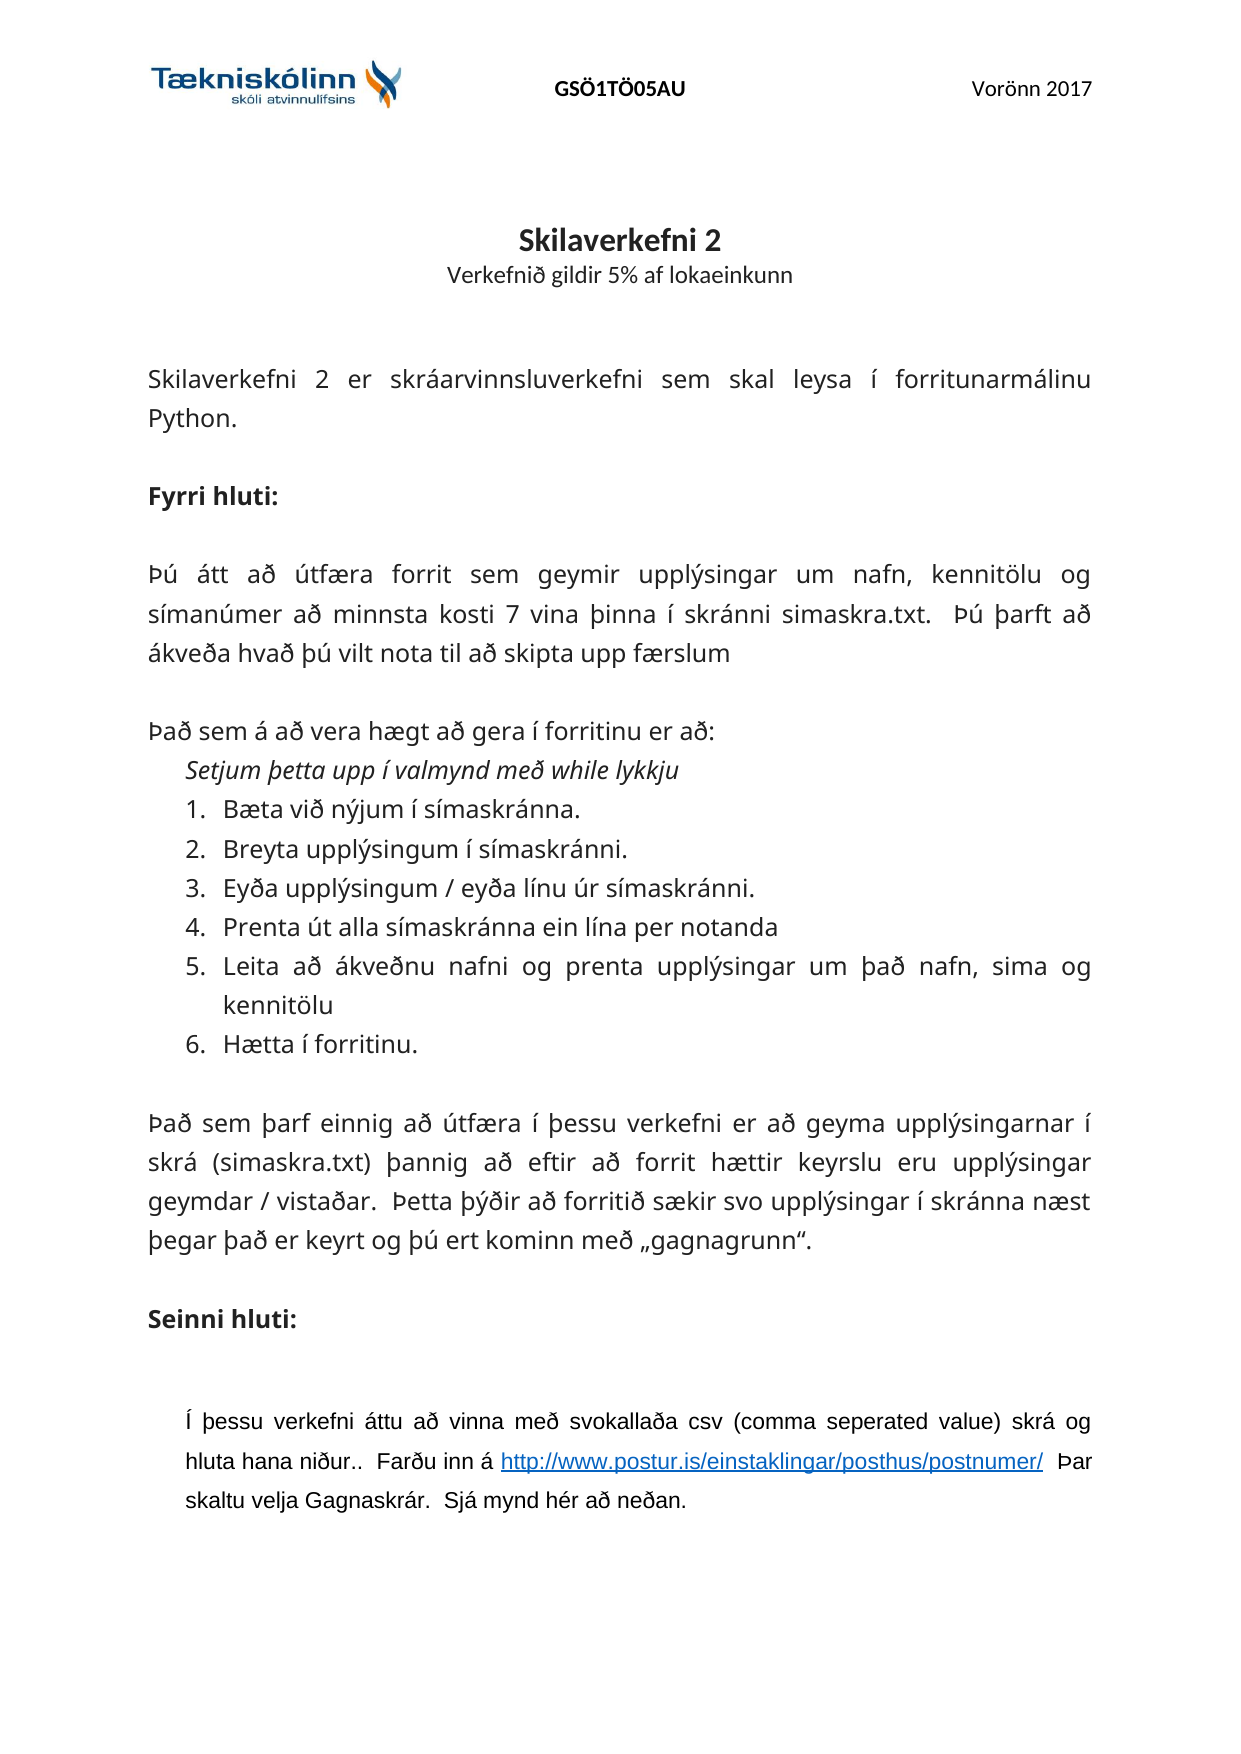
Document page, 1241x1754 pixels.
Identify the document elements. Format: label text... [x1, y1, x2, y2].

text Skilaverkefni 2 er skráarvinnsluverkefni sem skal leysa í forritunarmálinu Python. [148, 361, 1093, 434]
list Leita að ákveðnu nafni og prenta upplýsingar um það nafn, sima og kennitölu [185, 949, 1093, 1022]
list Breyta upplýsingum í símaskránni. [185, 831, 1093, 865]
text Setjum þetta upp í valmynd með while lykkju [148, 753, 1093, 787]
text Seinni hluti: [148, 1301, 1093, 1335]
text Verkefnið gildir 5% af lokaeinkunn [148, 259, 1093, 290]
picture [139, 53, 411, 116]
list Prenta út alla símaskránna ein lína per notanda [185, 910, 1093, 944]
text Það sem á að vera hægt að gera í forritinu er að: [148, 714, 1093, 748]
list Eyða upplýsingum / eyða línu úr símaskránni. [185, 871, 1093, 904]
text Fyrri hluti: [148, 479, 1093, 513]
text Þú átt að útfæra forrit sem geymir upplýsingar um nafn, kennitölu og símanúmer að minnsta kosti 7 vina þinna í skránni simaskra.txt. Þú þarft að ákveða hvað þú vilt nota til að skipta upp færslum [148, 557, 1093, 669]
text Það sem þarf einnig að útfæra í þessu verkefni er að geyma upplýsingarnar í skrá (simaskra.txt) þannig að eftir að forrit hættir keyrslu eru upplýsingar geymdar / vistaðar. Þetta þýðir að forritið sækir svo upplýsingar í skránna næst þegar það er keyrt og þú ert kominn með „gagnagrunn“. [148, 1106, 1093, 1257]
list Hætta í forritinu. [185, 1027, 1093, 1061]
text Skilaverkefni 2 [148, 219, 1093, 259]
list Bæta við nýjum í símaskránna. [185, 792, 1093, 826]
text Í þessu verkefni áttu að vinna með svokallaða csv (comma seperated value) skrá og hluta hana niður.. Farðu inn á http://www.postur.is/einstaklingar/posthus/postnumer/ Þar skaltu velja Gagnaskrár. Sjá mynd hér að neðan. [185, 1408, 1093, 1513]
